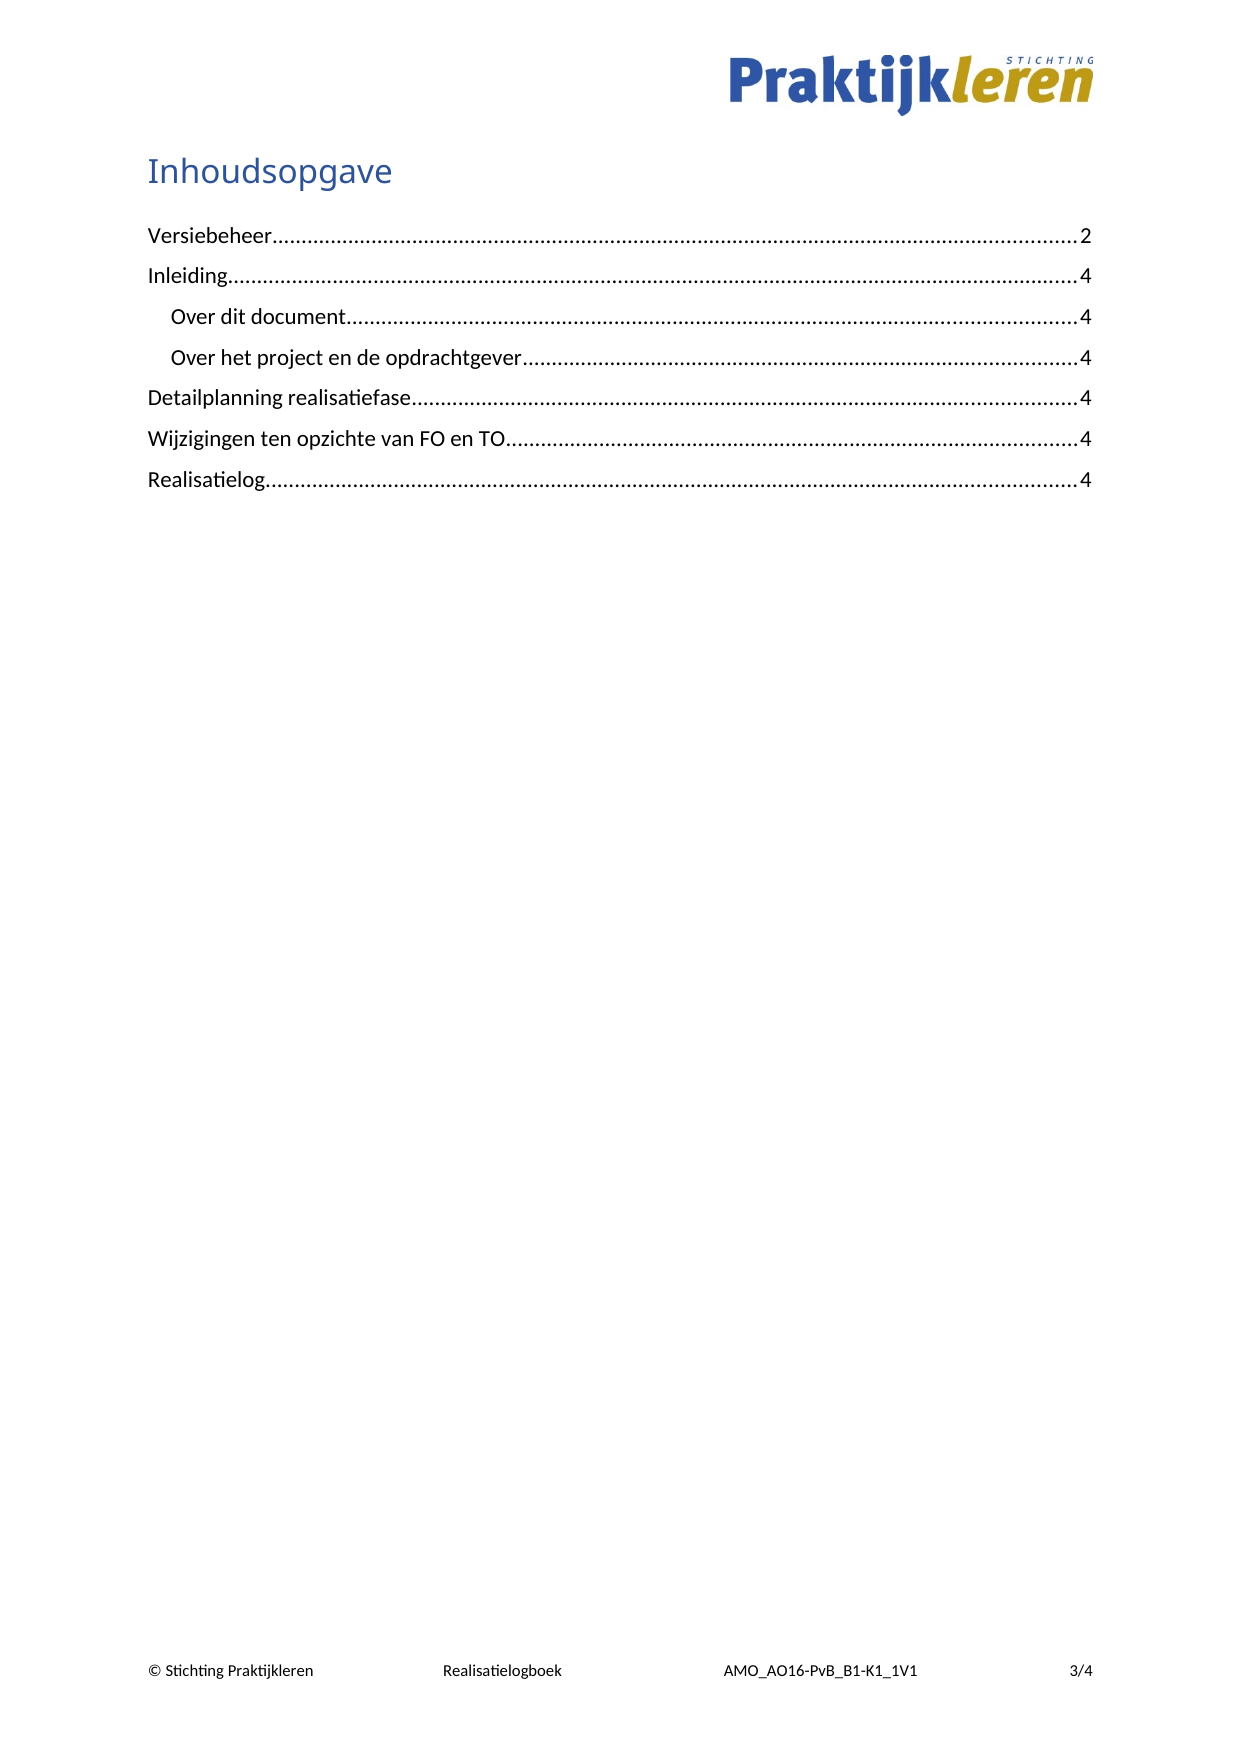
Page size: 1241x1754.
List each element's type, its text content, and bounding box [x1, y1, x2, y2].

text Over het project en de opdrachtgever 4 [171, 343, 1093, 371]
text Versiebeheer 2 [148, 221, 1093, 249]
text Over dit document 4 [171, 302, 1093, 330]
text Wijzigingen ten opzichte van FO en TO 4 [148, 424, 1093, 452]
text Realisatielog 4 [148, 465, 1093, 493]
text Inleiding 4 [148, 262, 1093, 290]
picture [730, 55, 1094, 116]
text Detailplanning realisatiefase 4 [148, 383, 1093, 412]
text Inhoudsopgave [148, 148, 1093, 193]
